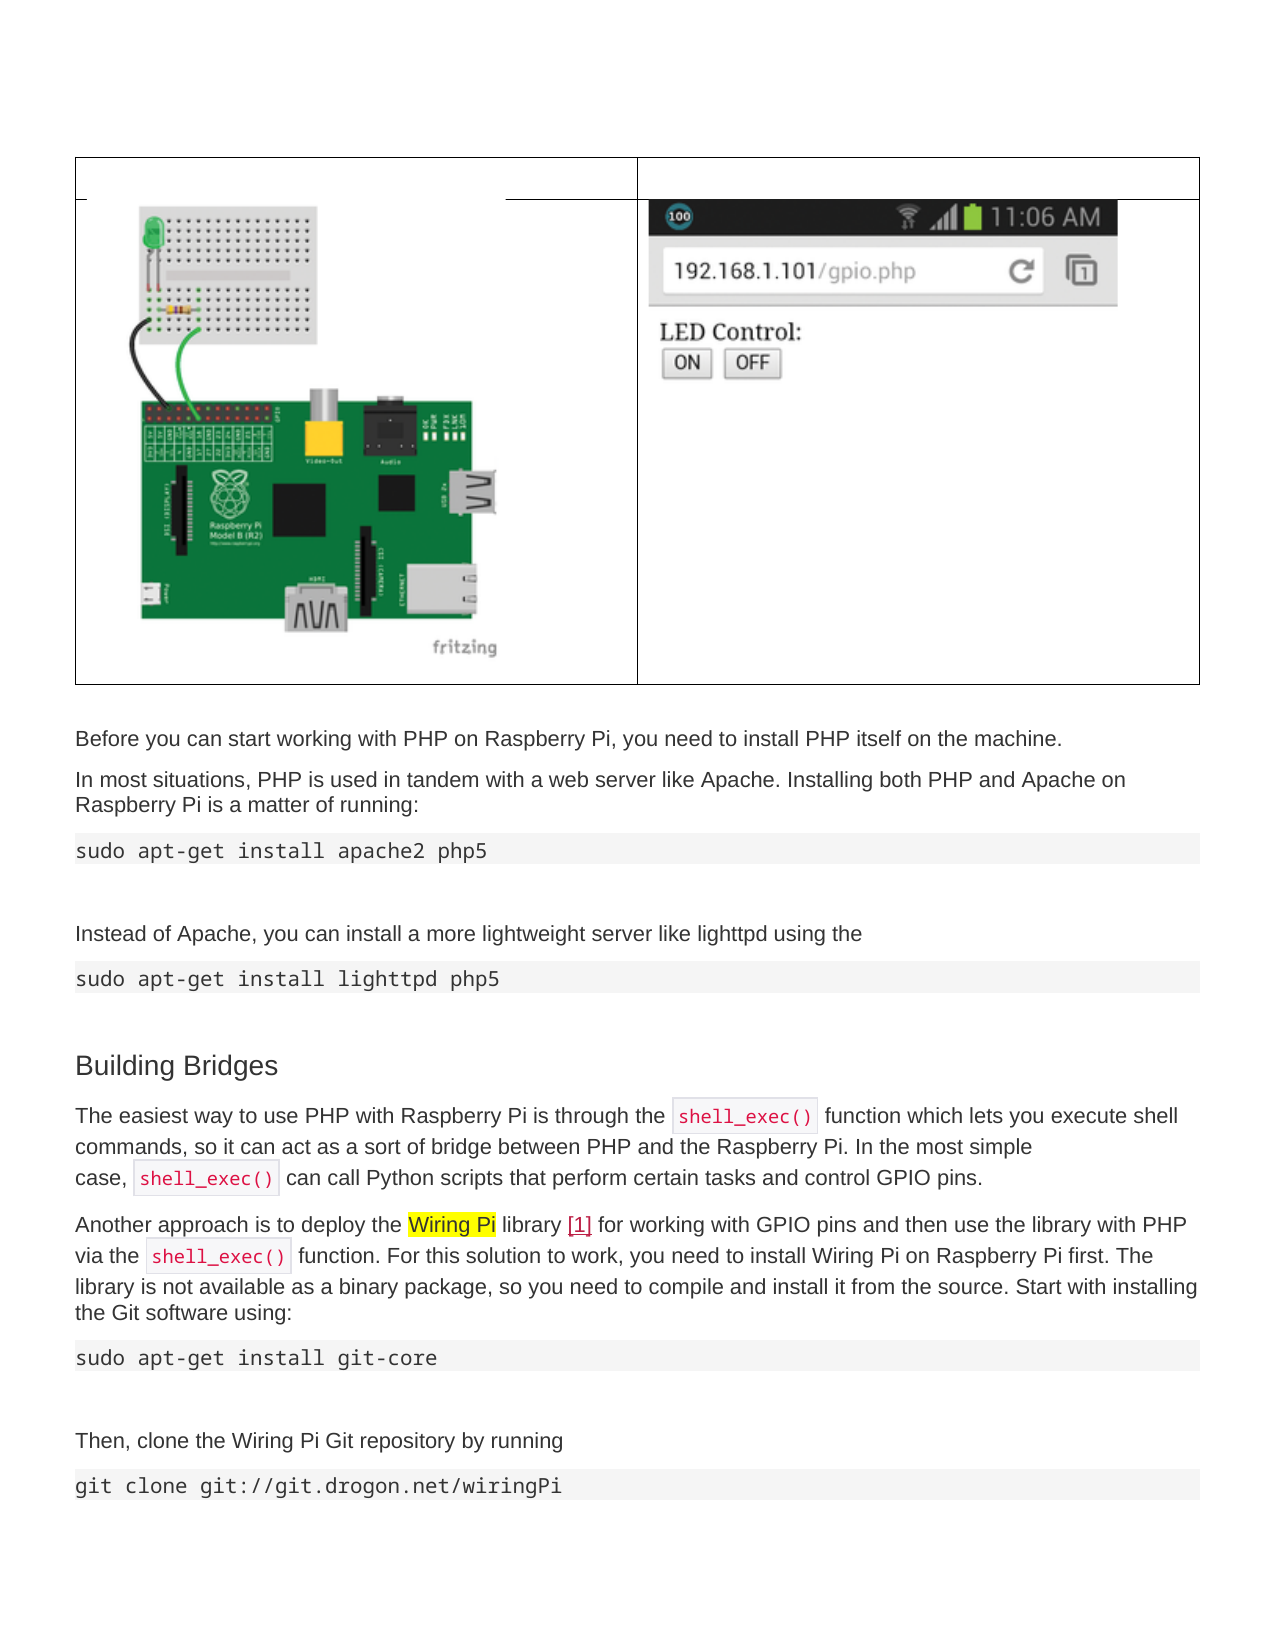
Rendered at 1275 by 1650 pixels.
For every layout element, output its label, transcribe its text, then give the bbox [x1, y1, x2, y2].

text sudo apt-get install git-core [75, 1340, 1200, 1371]
text The easiest way to use PHP with Raspberry Pi is through the shell_exec() function which lets you execute shell commands, so it can act as a sort of bridge between PHP and the Raspberry Pi. In the most simple case, shell_exec() can call Python scripts that perform certain tasks and control GPIO pins. [75, 1097, 1200, 1196]
table_cell [638, 200, 1199, 684]
table_cell [76, 200, 637, 684]
text In most situations, PHP is used in tandem with a web server like Apache. Installing both PHP and Apache on Raspberry Pi is a matter of running: [75, 767, 1200, 817]
text Another approach is to deploy the Wiring Pi library [1] for working with GPIO pins and then use the library with PHP via the shell_exec() function. For this solution to work, you need to install Wiring Pi on Raspberry Pi first. The library is not available as a binary package, so you need to compile and install it from the source. Start with installing the Git software using: [75, 1212, 1200, 1324]
text Before you can start working with PHP on Raspberry Pi, you need to install PHP itself on the machine. [75, 726, 1200, 751]
picture [86, 199, 506, 669]
table_header [638, 158, 1199, 198]
text sudo apt-get install apache2 php5 [75, 833, 1200, 864]
text Building Bridges [75, 1049, 1200, 1082]
text git clone git://git.drogon.net/wiringPi [75, 1469, 1200, 1500]
text sudo apt-get install lighttpd php5 [75, 961, 1200, 993]
table_header [76, 158, 637, 198]
picture [648, 199, 1118, 432]
text Instead of Apache, you can install a more lightweight server like lighttpd using the [75, 921, 1200, 946]
text Then, clone the Wiring Pi Git repository by running [75, 1428, 1200, 1453]
